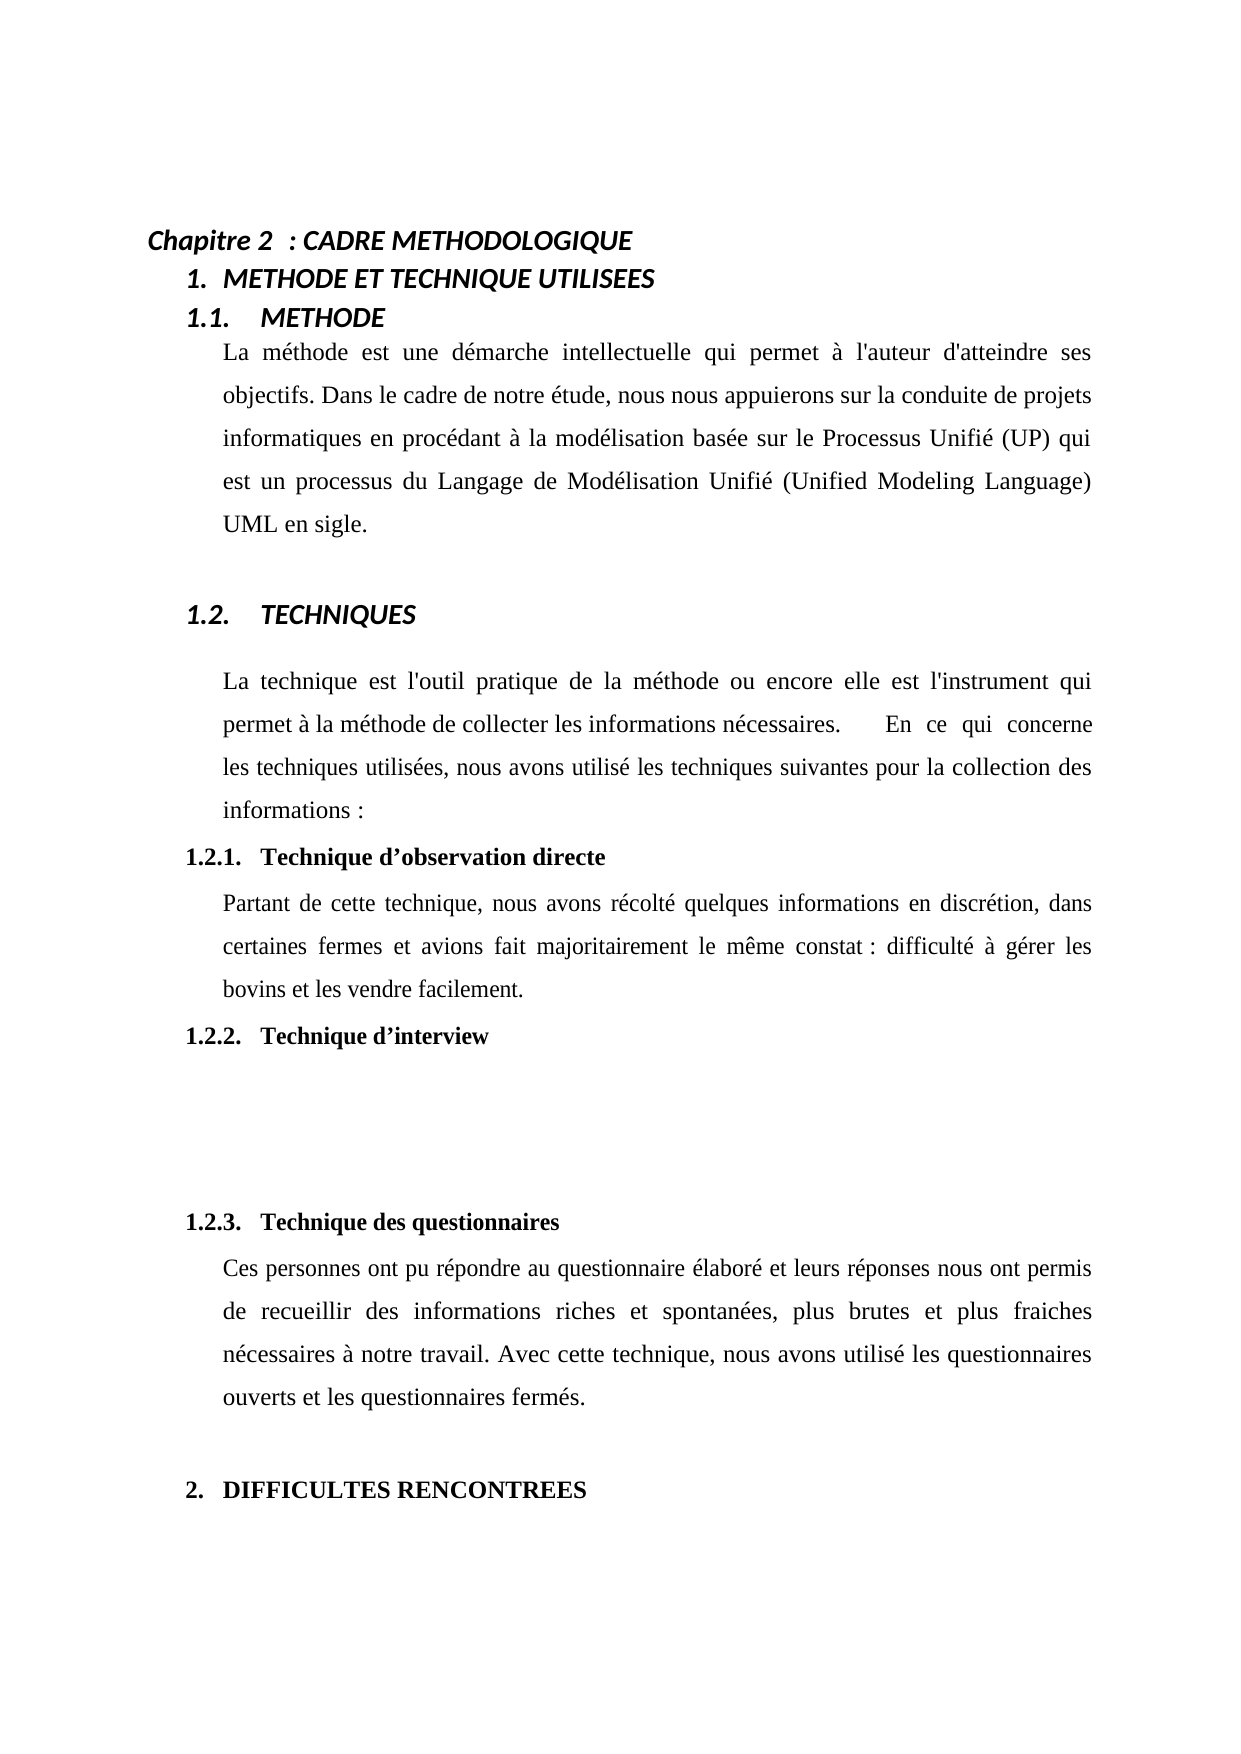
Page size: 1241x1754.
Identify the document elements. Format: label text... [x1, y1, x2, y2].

list Technique d’interview [185, 1021, 1093, 1050]
list DIFFICULTES RENCONTREES [185, 1475, 1093, 1504]
list La méthode est une démarche intellectuelle qui permet à l'auteur d'atteindre ses objectifs. Dans le cadre de notre étude, nous nous appuierons sur la conduite de projets informatiques en procédant à la modélisation basée sur le Processus Unifié (UP) qui est un processus du Langage de Modélisation Unifié (Unified Modeling Language) UML en sigle. [223, 337, 1093, 538]
list METHODE ET TECHNIQUE UTILISEES [185, 260, 1093, 296]
text Partant de cette technique, nous avons récolté quelques informations en discrétion, dans certaines fermes et avions fait majoritairement le même constat : difficulté à gérer les bovins et les vendre facilement. [223, 888, 1093, 1003]
list : CADRE METHODOLOGIQUE [148, 222, 1093, 257]
list METHODE [185, 299, 1093, 334]
list TECHNIQUES [185, 596, 1093, 631]
text Ces personnes ont pu répondre au questionnaire élaboré et leurs réponses nous ont permis de recueillir des informations riches et spontanées, plus brutes et plus fraiches nécessaires à notre travail. Avec cette technique, nous avons utilisé les questionnaires ouverts et les questionnaires fermés. [223, 1253, 1093, 1411]
list Technique des questionnaires [185, 1207, 1093, 1236]
list Technique d’observation directe [185, 842, 1093, 871]
text La technique est l'outil pratique de la méthode ou encore elle est l'instrument qui permet à la méthode de collecter les informations nécessaires. En ce qui concerne les techniques utilisées, nous avons utilisé les techniques suivantes pour la collection des informations : [223, 666, 1093, 824]
